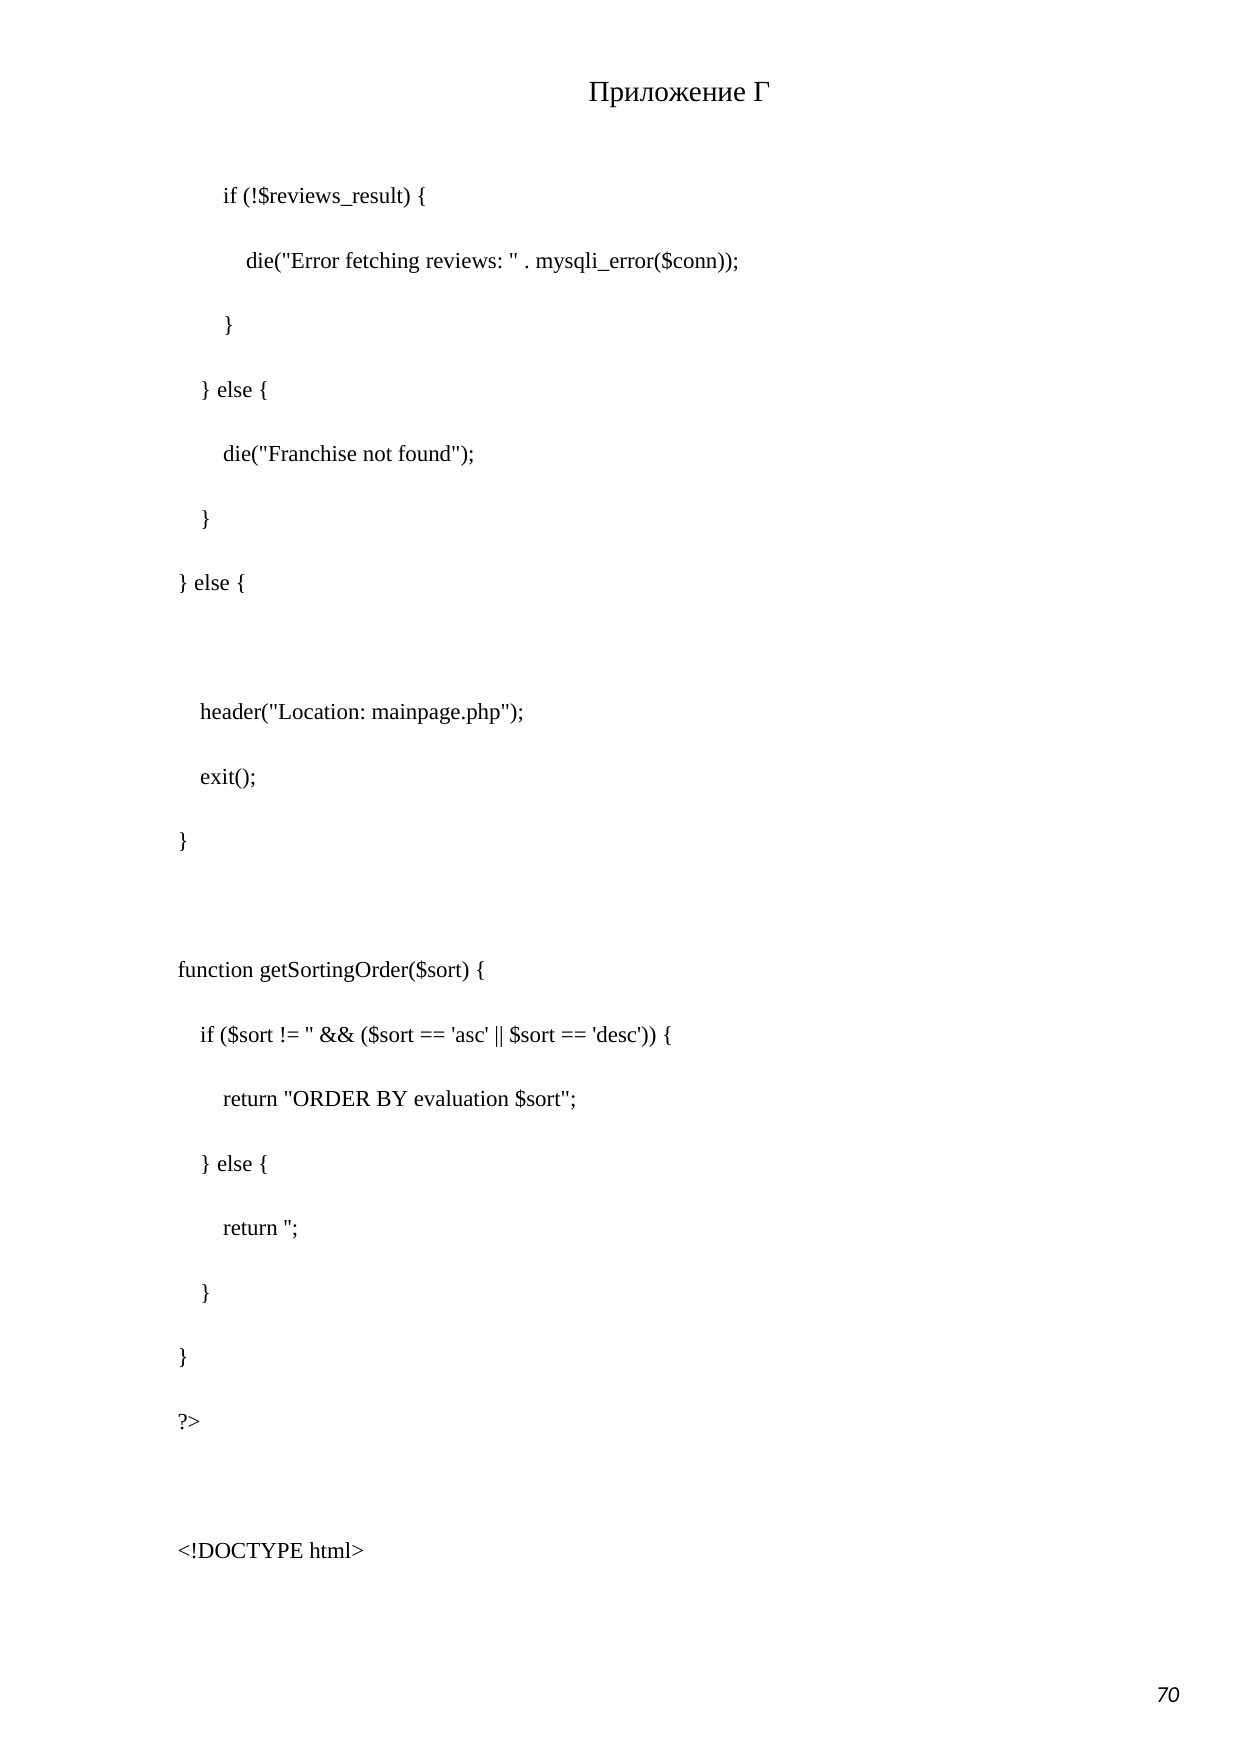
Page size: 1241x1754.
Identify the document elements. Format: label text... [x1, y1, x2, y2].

text if (!$reviews_result) { [177, 183, 1181, 209]
text return ''; [177, 1214, 1181, 1241]
text die("Error fetching reviews: " . mysqli_error($conn)); [177, 247, 1181, 273]
text return "ORDER BY evaluation $sort"; [177, 1085, 1181, 1112]
text function getSortingOrder($sort) { [177, 956, 1181, 983]
text } else { [177, 569, 1181, 596]
text if ($sort != '' && ($sort == 'asc' || $sort == 'desc')) { [177, 1021, 1181, 1047]
text } [177, 827, 1181, 854]
text exit(); [177, 763, 1181, 789]
text } [177, 312, 1181, 338]
text die("Franchise not found"); [177, 441, 1181, 467]
text } [177, 505, 1181, 531]
text } else { [177, 376, 1181, 402]
text } [177, 1343, 1181, 1369]
text ?> [177, 1408, 1181, 1434]
text <!DOCTYPE html> [177, 1537, 1181, 1563]
text } else { [177, 1150, 1181, 1176]
text header("Location: mainpage.php"); [177, 698, 1181, 725]
text } [177, 1279, 1181, 1305]
